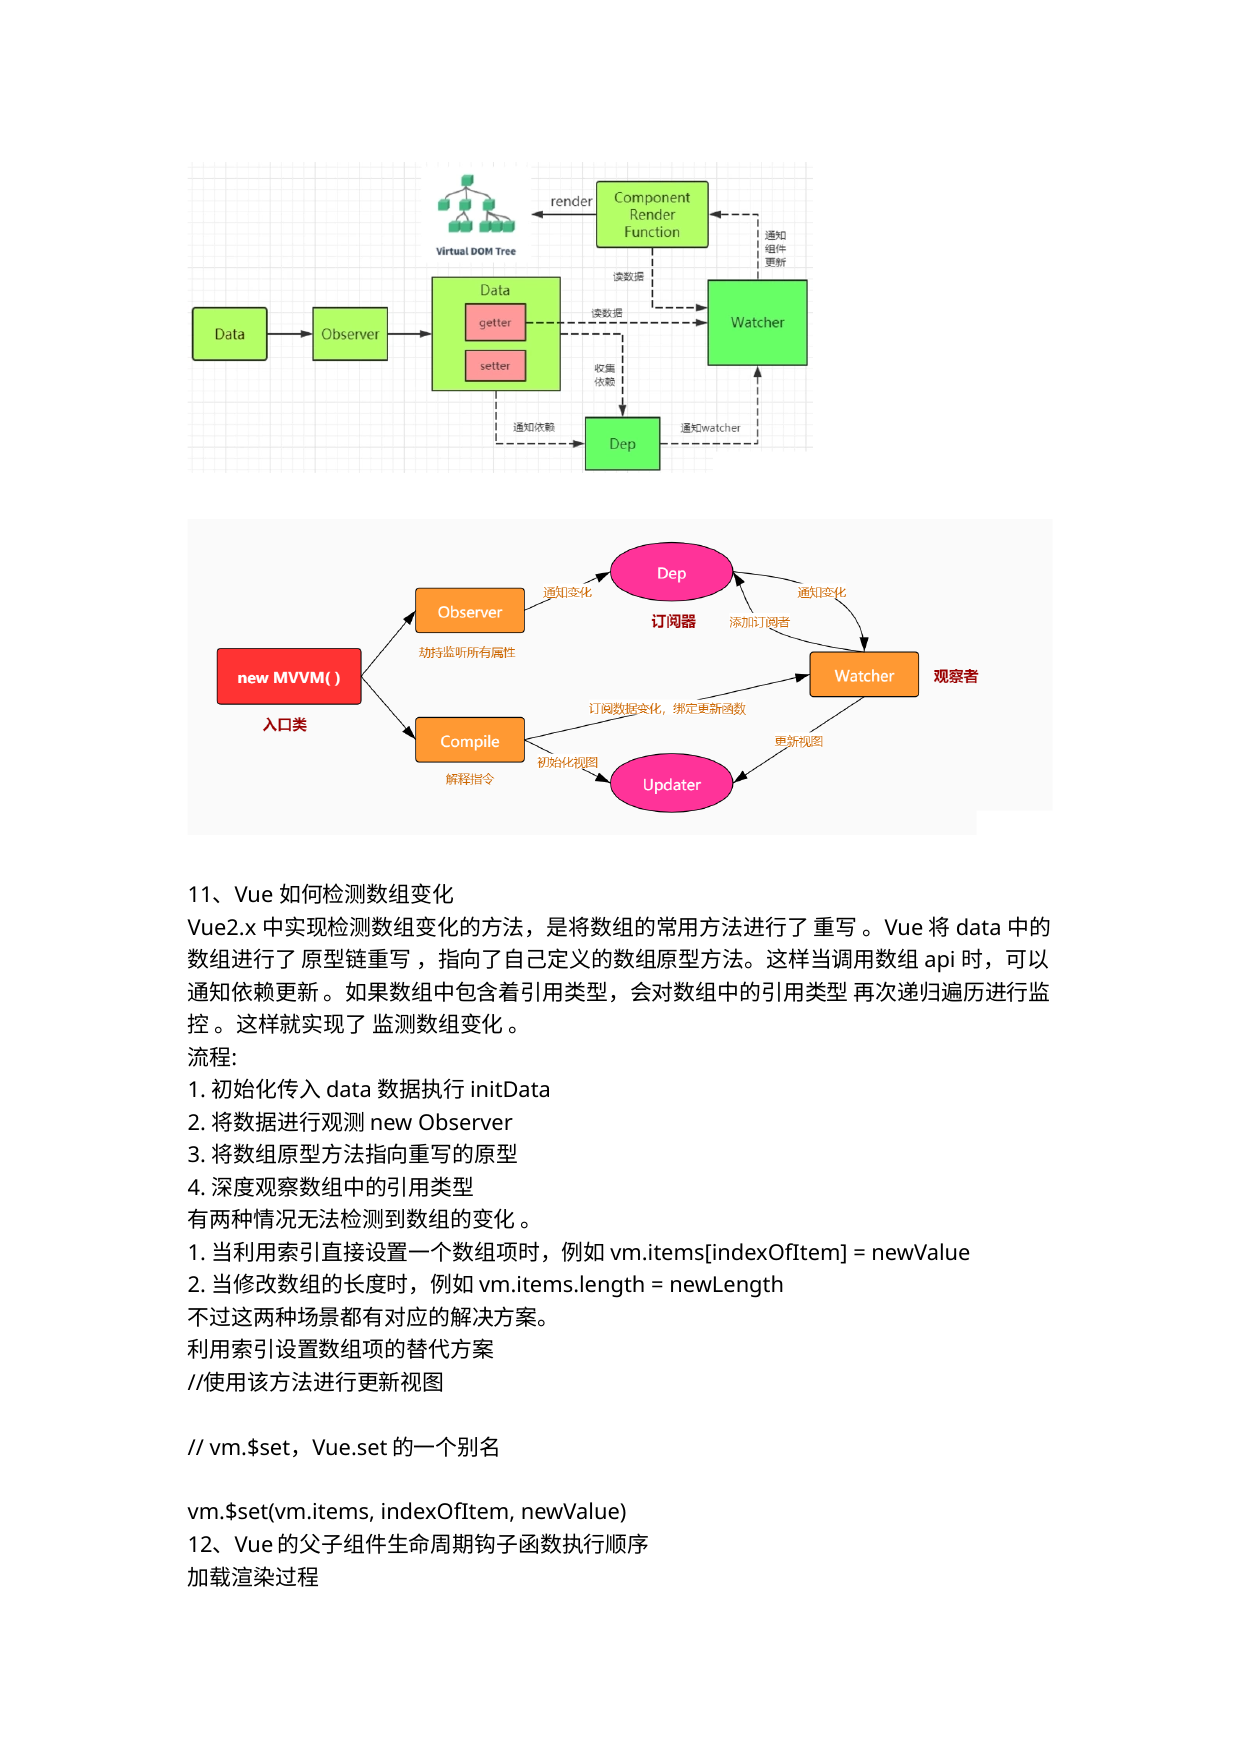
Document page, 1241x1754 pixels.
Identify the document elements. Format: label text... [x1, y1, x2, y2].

text 2. 当修改数组的长度时，例如 vm.items.length = newLength [187, 1267, 1053, 1299]
text 流程: [187, 1039, 1053, 1072]
text //使用该方法进行更新视图 [187, 1364, 1053, 1397]
text 4. 深度观察数组中的引用类型 [187, 1169, 1053, 1202]
text 不过这两种场景都有对应的解决方案。 [187, 1299, 1053, 1332]
text vm.$set(vm.items, indexOfItem, newValue) [187, 1494, 1053, 1527]
text 控 。这样就实现了 监测数组变化 。 [187, 1007, 1053, 1039]
picture [187, 519, 1053, 835]
text 有两种情况无法检测到数组的变化 。 [187, 1202, 1053, 1234]
text 12、Vue的父子组件生命周期钩子函数执行顺序 [187, 1527, 1053, 1559]
text 通知依赖更新 。如果数组中包含着引用类型，会对数组中的引用类型 再次递归遍历进行监 [187, 974, 1053, 1007]
text 11、Vue 如何检测数组变化 [187, 877, 1053, 909]
text 1. 当利用索引直接设置一个数组项时，例如 vm.items[indexOfItem] = newValue [187, 1234, 1053, 1267]
text 2. 将数据进行观测 new Observer [187, 1104, 1053, 1137]
text // vm.$set，Vue.set的一个别名 [187, 1429, 1053, 1462]
text 数组进行了 原型链重写 ，指向了自己定义的数组原型方法。这样当调用数组 api 时，可以 [187, 942, 1053, 974]
text 3. 将数组原型方法指向重写的原型 [187, 1137, 1053, 1169]
text Vue2.x 中实现检测数组变化的方法，是将数组的常用方法进行了 重写 。Vue 将 data 中的 [187, 909, 1053, 942]
picture [187, 162, 998, 492]
text 利用索引设置数组项的替代方案 [187, 1332, 1053, 1364]
text 1. 初始化传入 data 数据执行 initData [187, 1072, 1053, 1104]
text 加载渲染过程 [187, 1559, 1053, 1592]
